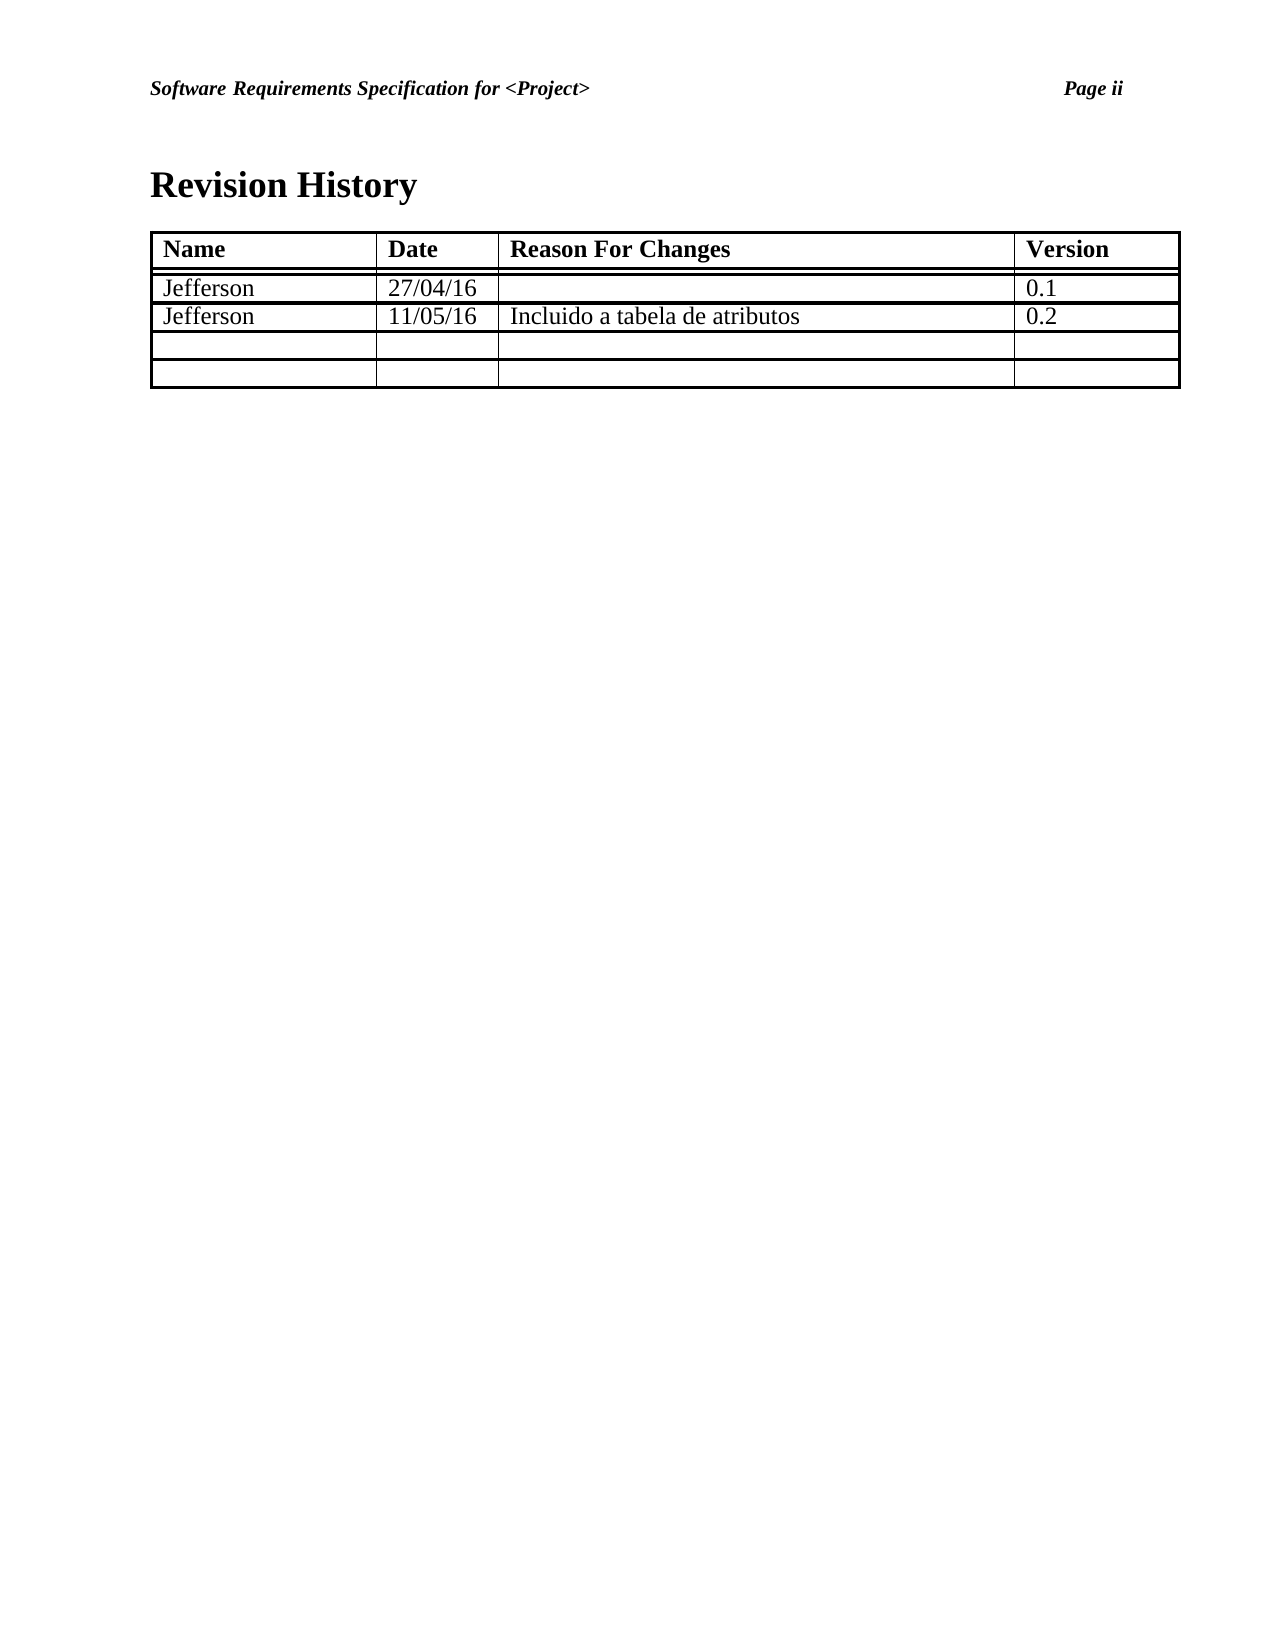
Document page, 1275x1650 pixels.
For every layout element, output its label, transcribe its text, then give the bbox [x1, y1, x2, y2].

table_cell 0.1 [1015, 276, 1178, 301]
table_cell Jefferson [153, 276, 376, 301]
table_header Reason For Changes [499, 234, 1014, 267]
table_cell [499, 276, 1014, 301]
table_cell Incluido a tabela de atributos [499, 305, 1014, 329]
table_cell [1015, 361, 1178, 386]
table_cell [1015, 333, 1178, 358]
table_cell [499, 333, 1014, 358]
table_cell 11/05/16 [377, 305, 498, 329]
table_cell [153, 333, 376, 358]
table_cell [377, 361, 498, 386]
table_cell 0.2 [1015, 305, 1178, 329]
table_header Name [153, 234, 376, 267]
text Revision History [150, 162, 1125, 206]
table_cell [499, 361, 1014, 386]
table_cell [153, 361, 376, 386]
table_cell [377, 333, 498, 358]
table_cell Jefferson [153, 305, 376, 329]
table_header Date [377, 234, 498, 267]
table_cell 27/04/16 [377, 276, 498, 301]
table_header Version [1015, 234, 1178, 267]
